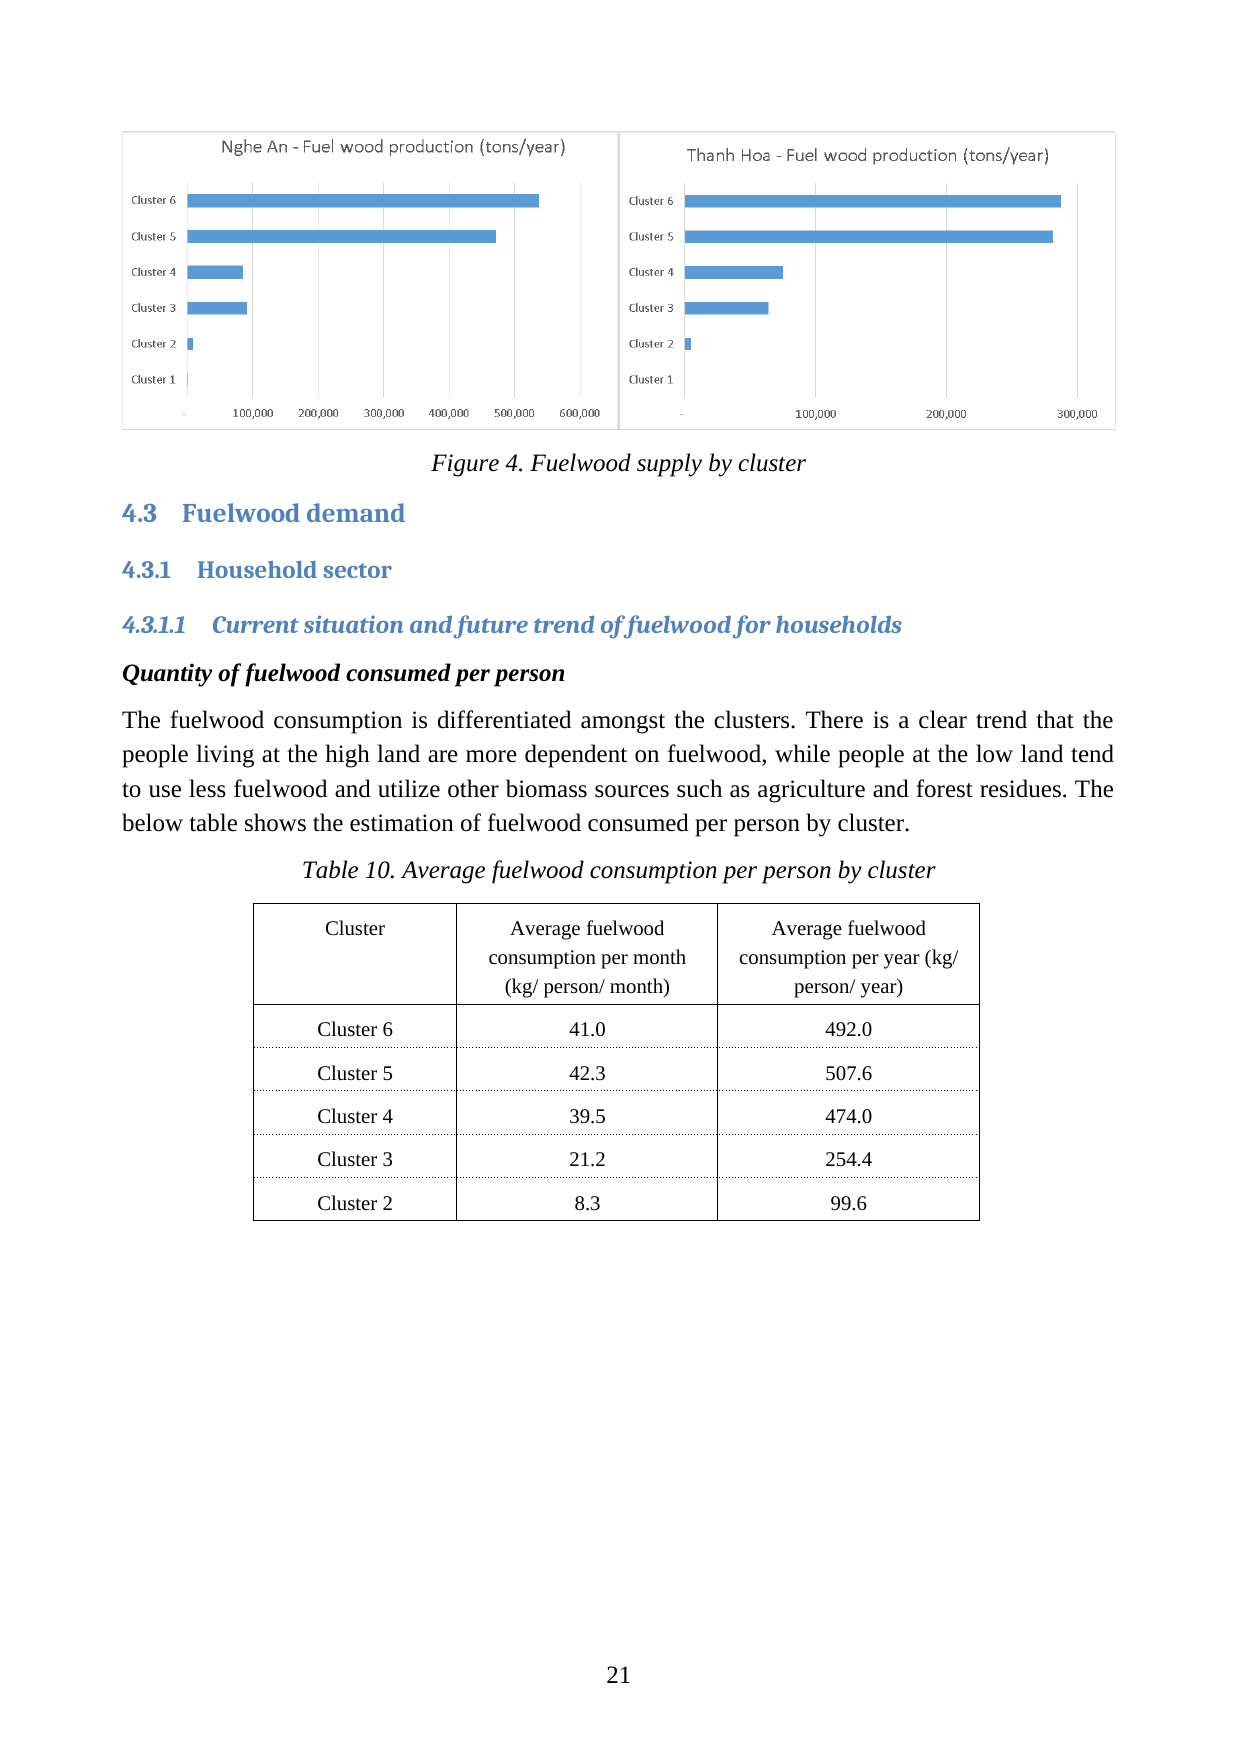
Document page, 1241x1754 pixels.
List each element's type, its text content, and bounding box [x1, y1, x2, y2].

table_header Average fuelwood consumption per year (kg/ person/ year) [718, 904, 979, 1003]
table_cell 99.6 [718, 1177, 979, 1220]
text The fuelwood consumption is differentiated amongst the clusters. There is a clear trend that the people living at the high land are more dependent on fuelwood, while people at the low land tend to use less fuelwood and utilize other biomass sources such as agriculture and forest residues. The below table shows the estimation of fuelwood consumed per person by cluster. [122, 705, 1115, 837]
table_header Average fuelwood consumption per month (kg/ person/ month) [457, 904, 717, 1003]
subtitle Household sector [122, 556, 1115, 584]
table_cell Cluster 4 [254, 1090, 456, 1133]
text Quantity of fuelwood consumed per person [122, 658, 1115, 687]
table_cell 8.3 [457, 1177, 717, 1220]
picture [121, 131, 1116, 430]
table_cell 39.5 [457, 1090, 717, 1133]
table_cell 492.0 [718, 1005, 979, 1047]
table_cell 474.0 [718, 1090, 979, 1133]
subtitle Current situation and future trend of fuelwood for households [122, 611, 1115, 640]
table_cell 254.4 [718, 1134, 979, 1177]
table_cell Cluster 3 [254, 1134, 456, 1177]
table_cell 42.3 [457, 1047, 717, 1090]
table_cell Cluster 5 [254, 1047, 456, 1090]
table_cell Cluster 6 [254, 1005, 456, 1047]
table_cell Cluster 2 [254, 1177, 456, 1220]
table_header Cluster [254, 904, 456, 1003]
table_cell 41.0 [457, 1005, 717, 1047]
table_cell 21.2 [457, 1134, 717, 1177]
subtitle Fuelwood demand [122, 498, 1115, 529]
table_cell 507.6 [718, 1047, 979, 1090]
text Table 10. Average fuelwood consumption per person by cluster [122, 856, 1115, 884]
text Figure 4. Fuelwood supply by cluster [122, 448, 1115, 477]
